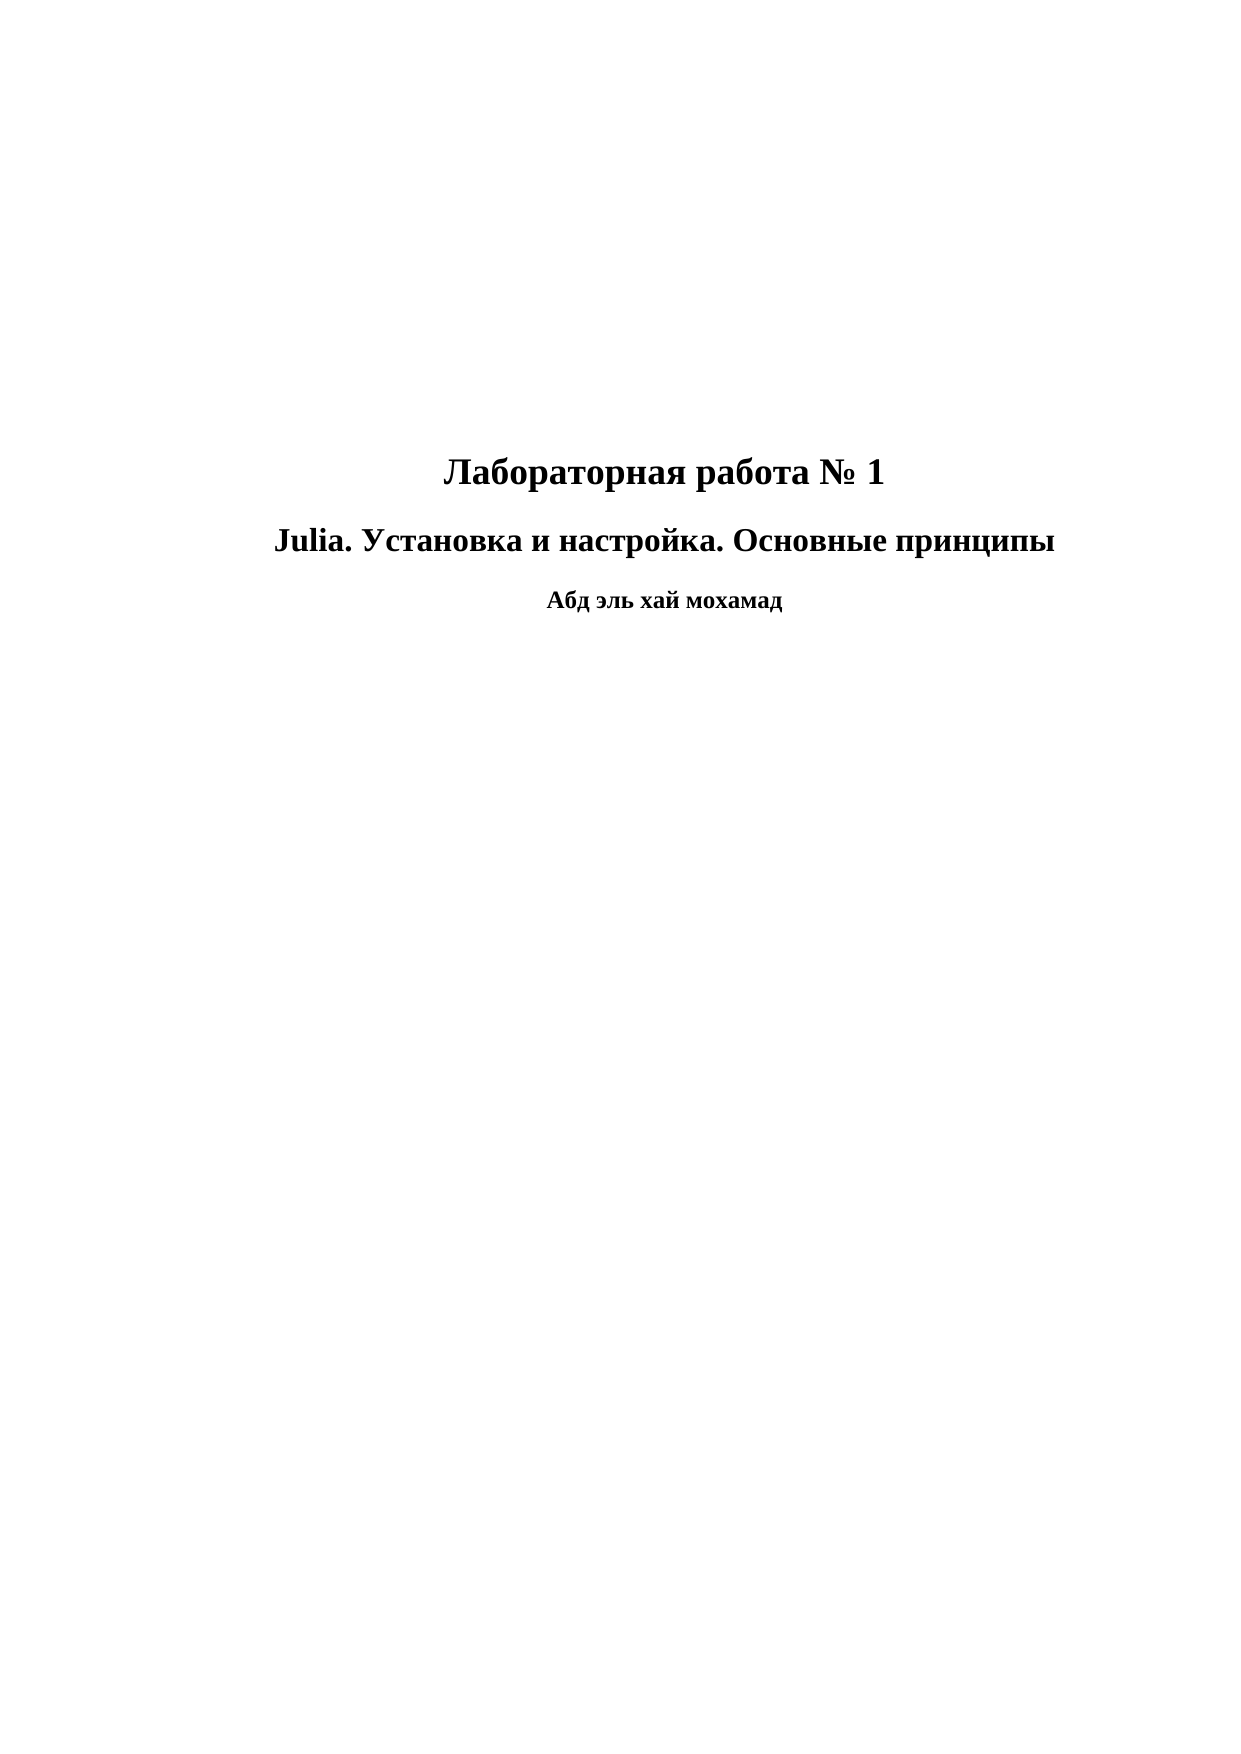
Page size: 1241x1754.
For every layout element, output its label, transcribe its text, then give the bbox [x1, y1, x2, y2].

text Абд эль хай мохамад [177, 585, 1152, 614]
text Julia. Установка и настройка. Основные принципы [177, 520, 1152, 558]
text Лабораторная работа № 1 [177, 450, 1152, 493]
